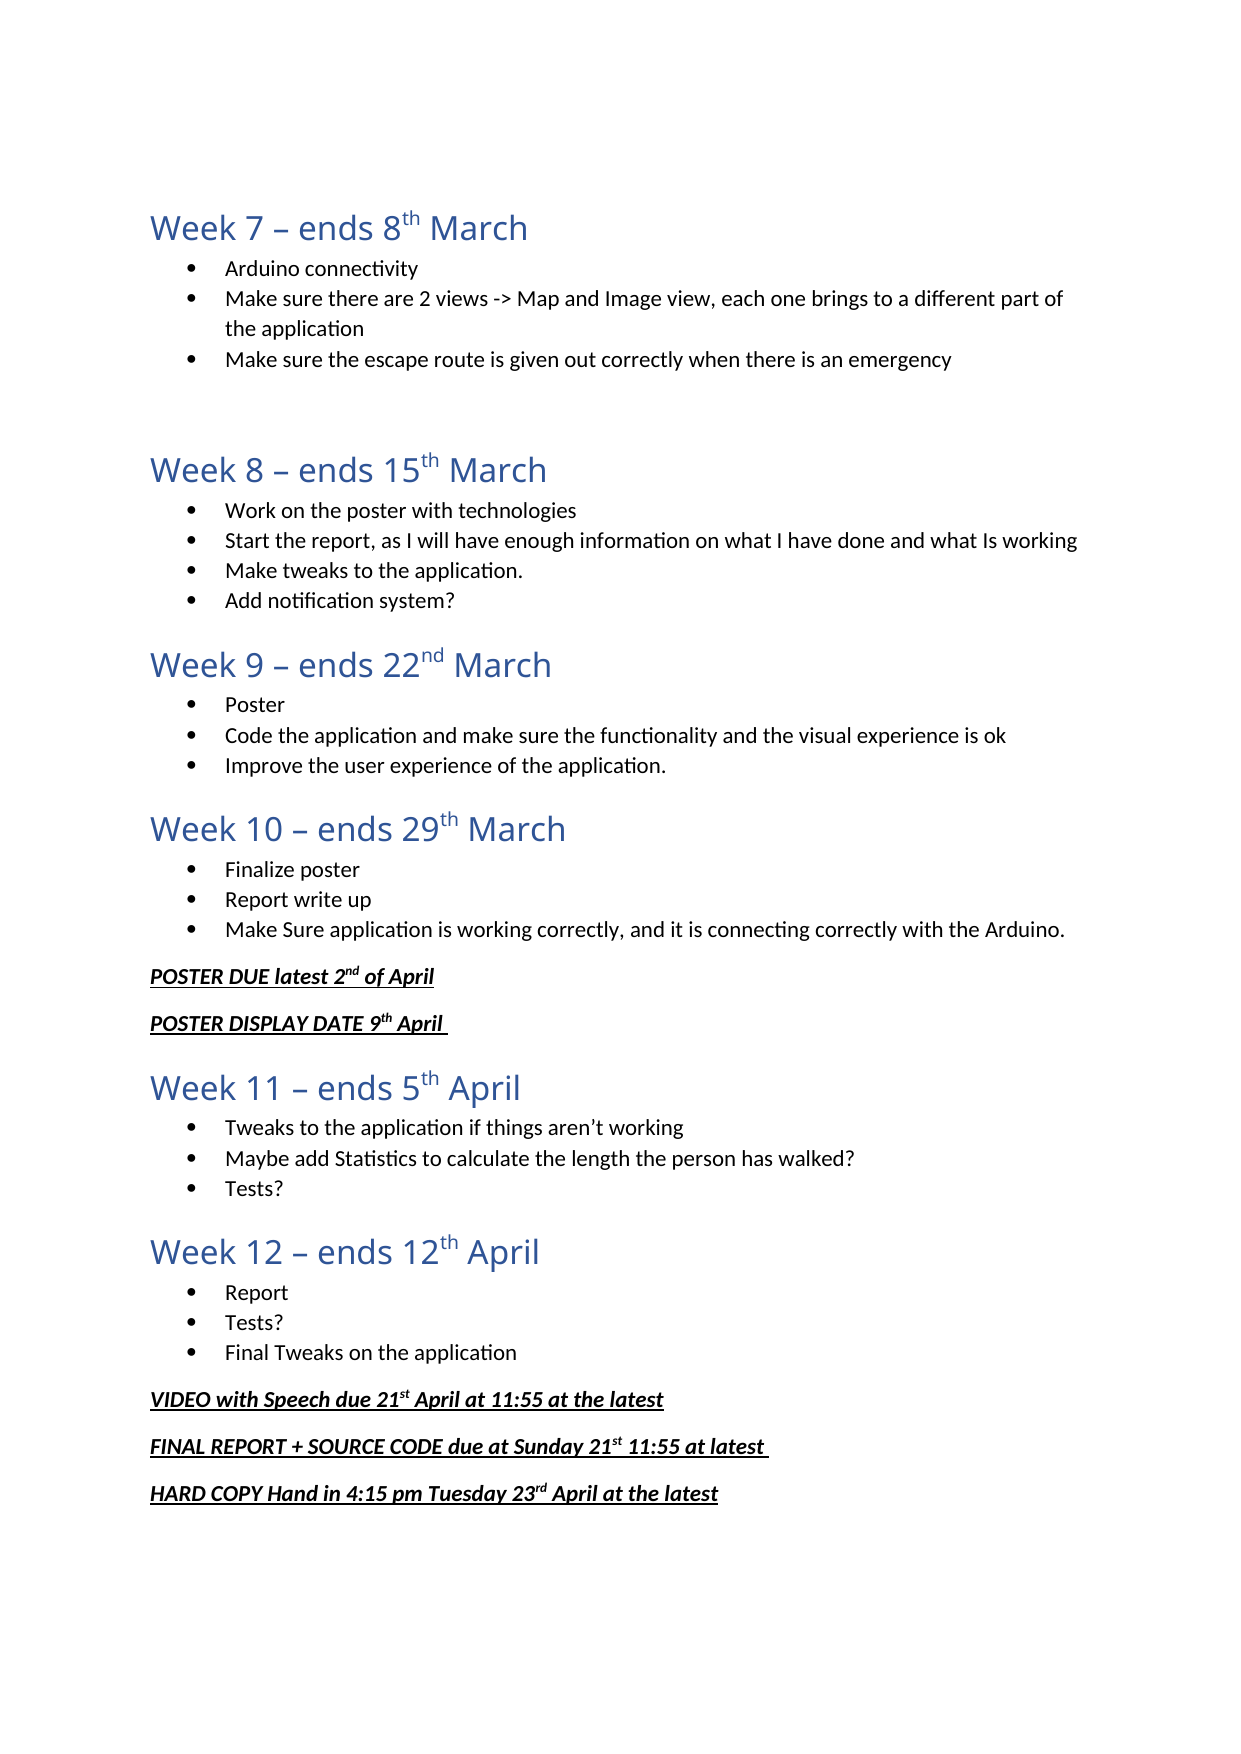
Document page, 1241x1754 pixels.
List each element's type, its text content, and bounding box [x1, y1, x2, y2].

text POSTER DISPLAY DATE 9th April [150, 1009, 1090, 1037]
list Tweaks to the application if things aren’t working [187, 1113, 1090, 1142]
list Final Tweaks on the application [187, 1338, 1090, 1367]
subtitle Week 9 – ends 22nd March [150, 642, 1090, 687]
text POSTER DUE latest 2nd of April [150, 962, 1090, 991]
list Code the application and make sure the functionality and the visual experience is ok [187, 721, 1090, 749]
subtitle Week 11 – ends 5th April [150, 1064, 1090, 1110]
subtitle Week 10 – ends 29th March [150, 806, 1090, 852]
list Maybe add Statistics to calculate the length the person has walked? [187, 1144, 1090, 1172]
subtitle Week 8 – ends 15th March [150, 447, 1090, 492]
list Tests? [187, 1174, 1090, 1202]
list Make sure the escape route is given out correctly when there is an emergency [187, 345, 1090, 373]
list Improve the user experience of the application. [187, 751, 1090, 779]
text HARD COPY Hand in 4:15 pm Tuesday 23rd April at the latest [150, 1479, 1090, 1507]
list Make Sure application is working correctly, and it is connecting correctly with the Arduino. [187, 916, 1090, 944]
list Make sure there are 2 views -> Map and Image view, each one brings to a different part of the application [187, 284, 1090, 343]
subtitle Week 7 – ends 8th March [150, 205, 1090, 251]
subtitle Week 12 – ends 12th April [150, 1229, 1090, 1274]
text VIDEO with Speech due 21st April at 11:55 at the latest [150, 1385, 1090, 1413]
list Add notification system? [187, 586, 1090, 614]
list Start the report, as I will have enough information on what I have done and what Is working [187, 526, 1090, 554]
list Poster [187, 691, 1090, 719]
list Work on the poster with technologies [187, 496, 1090, 524]
list Arduino connectivity [187, 254, 1090, 282]
list Report write up [187, 885, 1090, 913]
list Finalize poster [187, 855, 1090, 883]
list Tests? [187, 1308, 1090, 1336]
text FINAL REPORT + SOURCE CODE due at Sunday 21st 11:55 at latest [150, 1432, 1090, 1460]
list Make tweaks to the application. [187, 556, 1090, 584]
list Report [187, 1278, 1090, 1306]
